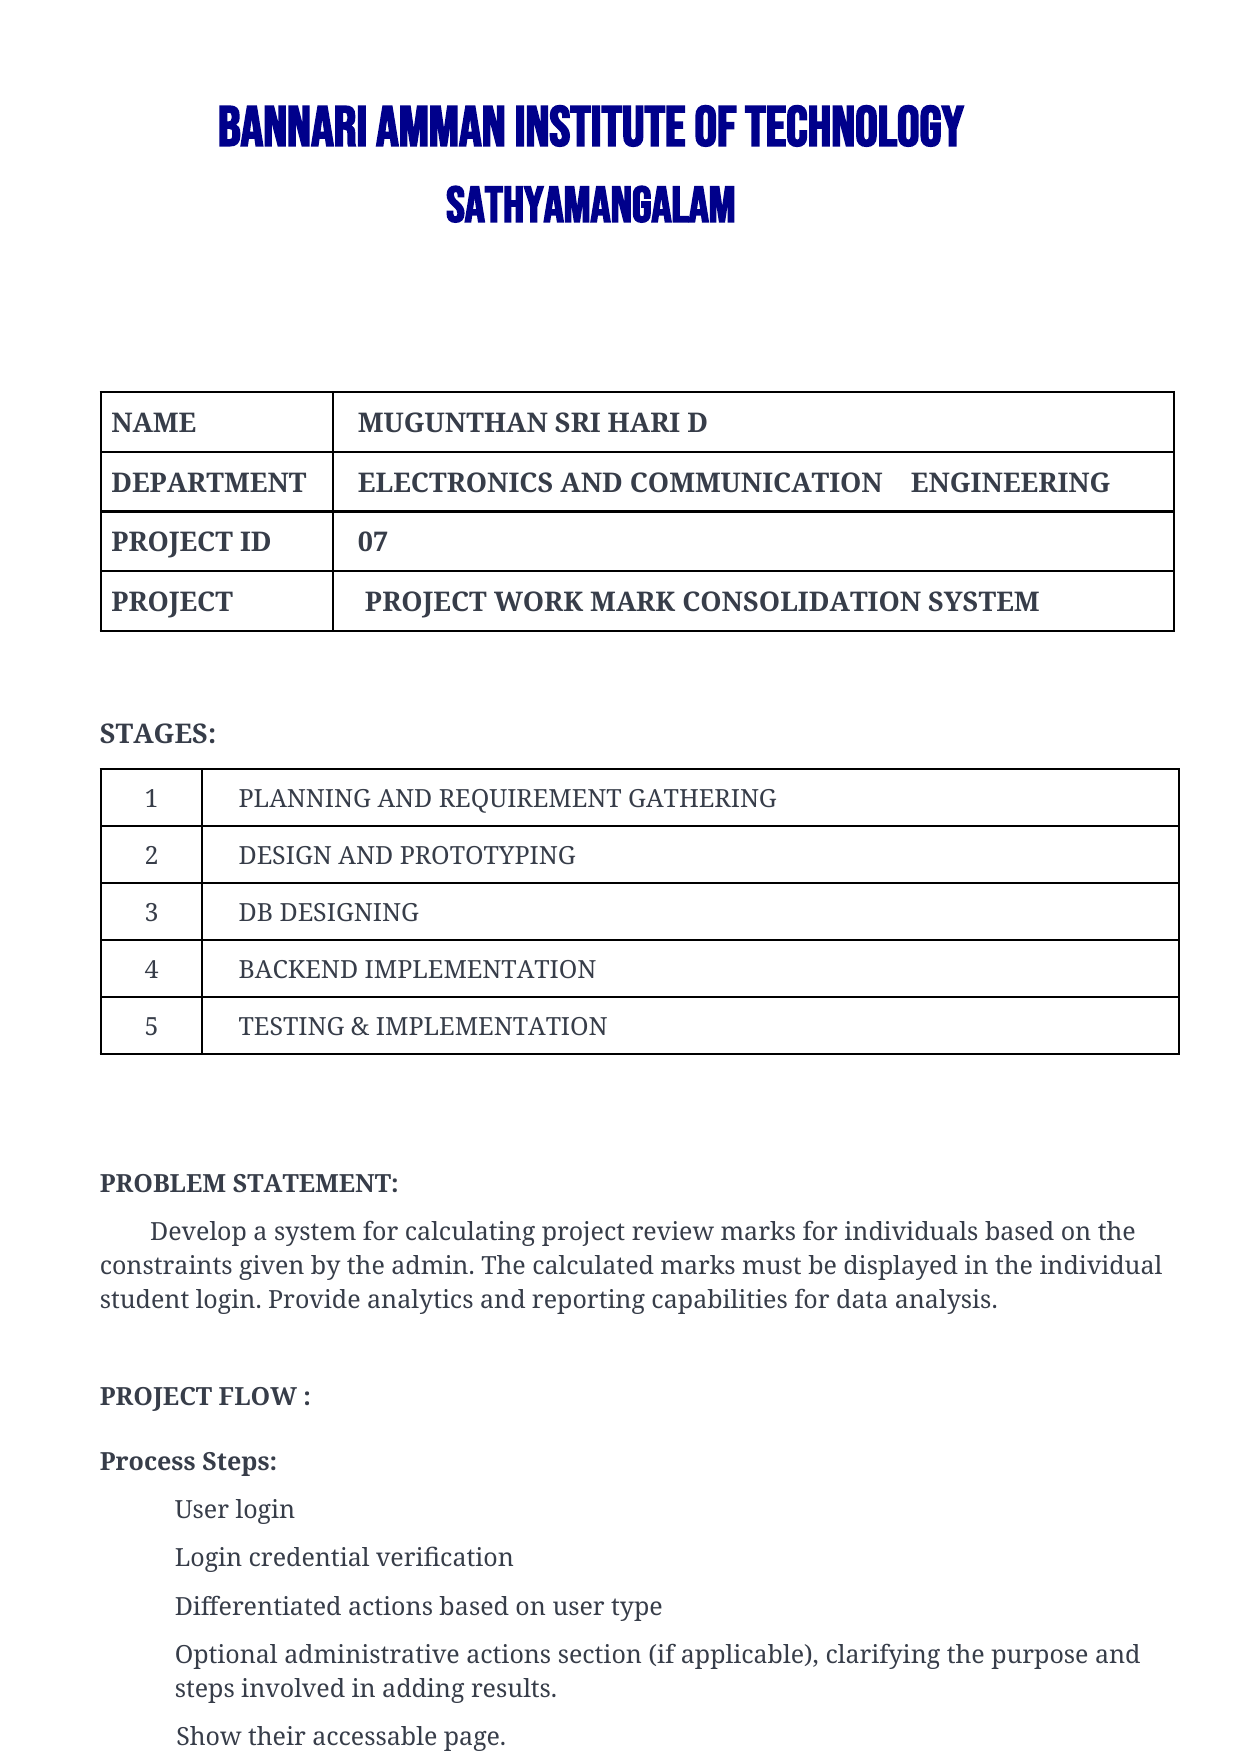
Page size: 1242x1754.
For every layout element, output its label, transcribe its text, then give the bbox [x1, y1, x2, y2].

table_header MUGUNTHAN SRI HARI D [334, 393, 1173, 451]
table_cell 3 [102, 884, 201, 939]
text Sathyamangalam [0, 177, 1182, 237]
text STAGES: [99, 714, 1182, 751]
text User login [174, 1492, 1182, 1526]
text Develop a system for calculating project review marks for individuals based on the constraints given by the admin. The calculated marks must be displayed in the individual student login. Provide analytics and reporting capabilities for data analysis. [99, 1214, 1182, 1316]
text Login credential verification [174, 1540, 1182, 1574]
text PROBLEM STATEMENT: [99, 1166, 1182, 1200]
table_cell PROJECT WORK MARK CONSOLIDATION SYSTEM [334, 572, 1173, 630]
table_cell DB DESIGNING [203, 884, 1178, 939]
table_cell TESTING & IMPLEMENTATION [203, 998, 1178, 1053]
table_header 1 [102, 770, 201, 825]
table_cell 07 [334, 513, 1173, 570]
table_header PLANNING AND REQUIREMENT GATHERING [203, 770, 1178, 825]
table_cell 4 [102, 941, 201, 996]
table_cell BACKEND IMPLEMENTATION [203, 941, 1178, 996]
table_cell PROJECT [102, 572, 332, 630]
table_header NAME [102, 393, 332, 451]
text PROJECT FLOW : [99, 1378, 1182, 1412]
text Optional administrative actions section (if applicable), clarifying the purpose and steps involved in adding results. [174, 1637, 1182, 1705]
table_cell 5 [102, 998, 201, 1053]
table_cell PROJECT ID [102, 513, 332, 570]
table_cell DESIGN AND PROTOTYPING [203, 827, 1178, 882]
text Process Steps: [99, 1444, 1182, 1478]
text Bannari amman institute of technology [0, 95, 1182, 162]
table_cell ELECTRONICS AND COMMUNICATION ENGINEERING [334, 453, 1173, 510]
text Differentiated actions based on user type [174, 1588, 1182, 1622]
table_cell DEPARTMENT [102, 453, 332, 510]
table_cell 2 [102, 827, 201, 882]
text Show their accessable page. [99, 1719, 1182, 1753]
